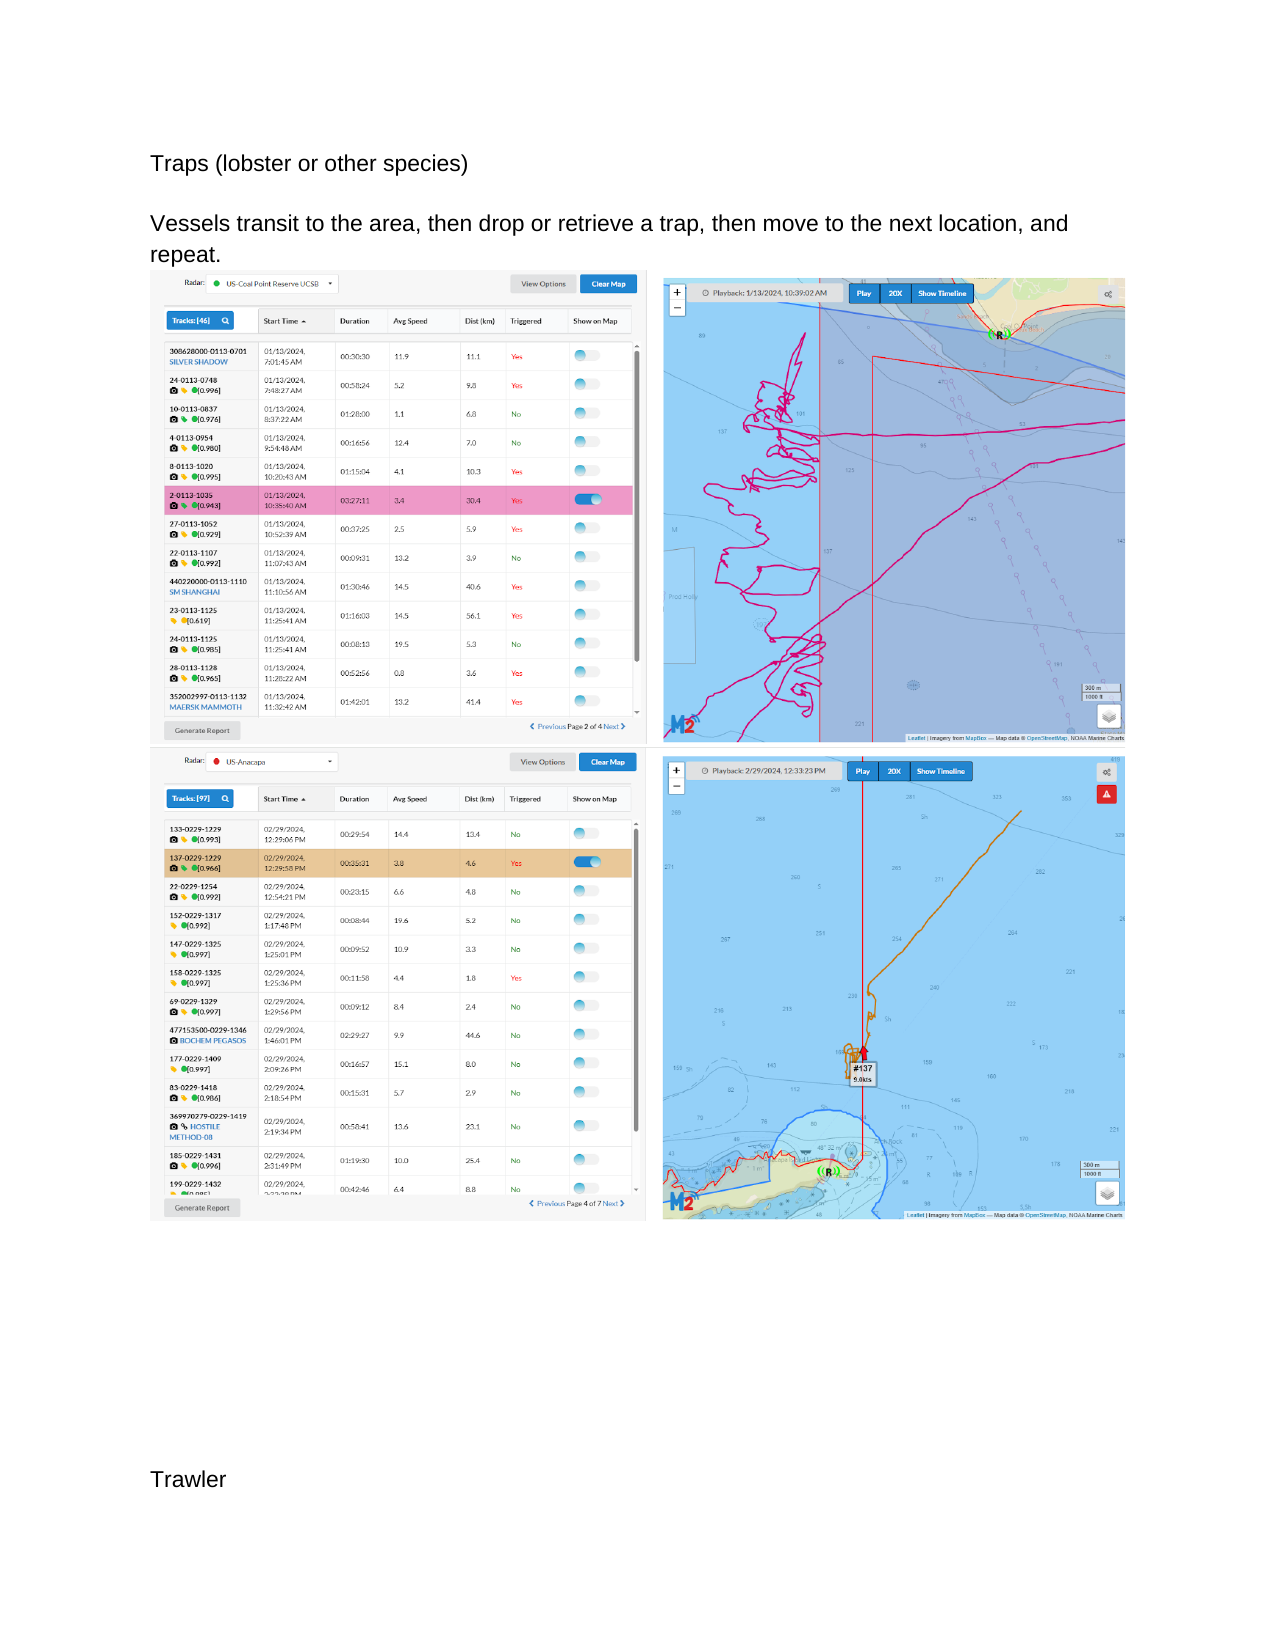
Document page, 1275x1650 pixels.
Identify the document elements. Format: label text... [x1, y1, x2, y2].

picture [150, 270, 1125, 744]
text Trawler [150, 1466, 1125, 1492]
text Vessels transit to the area, then drop or retrieve a trap, then move to the next location, and repeat. [150, 210, 1125, 267]
text Traps (lobster or other species) [150, 150, 1125, 176]
picture [150, 747, 1125, 1221]
